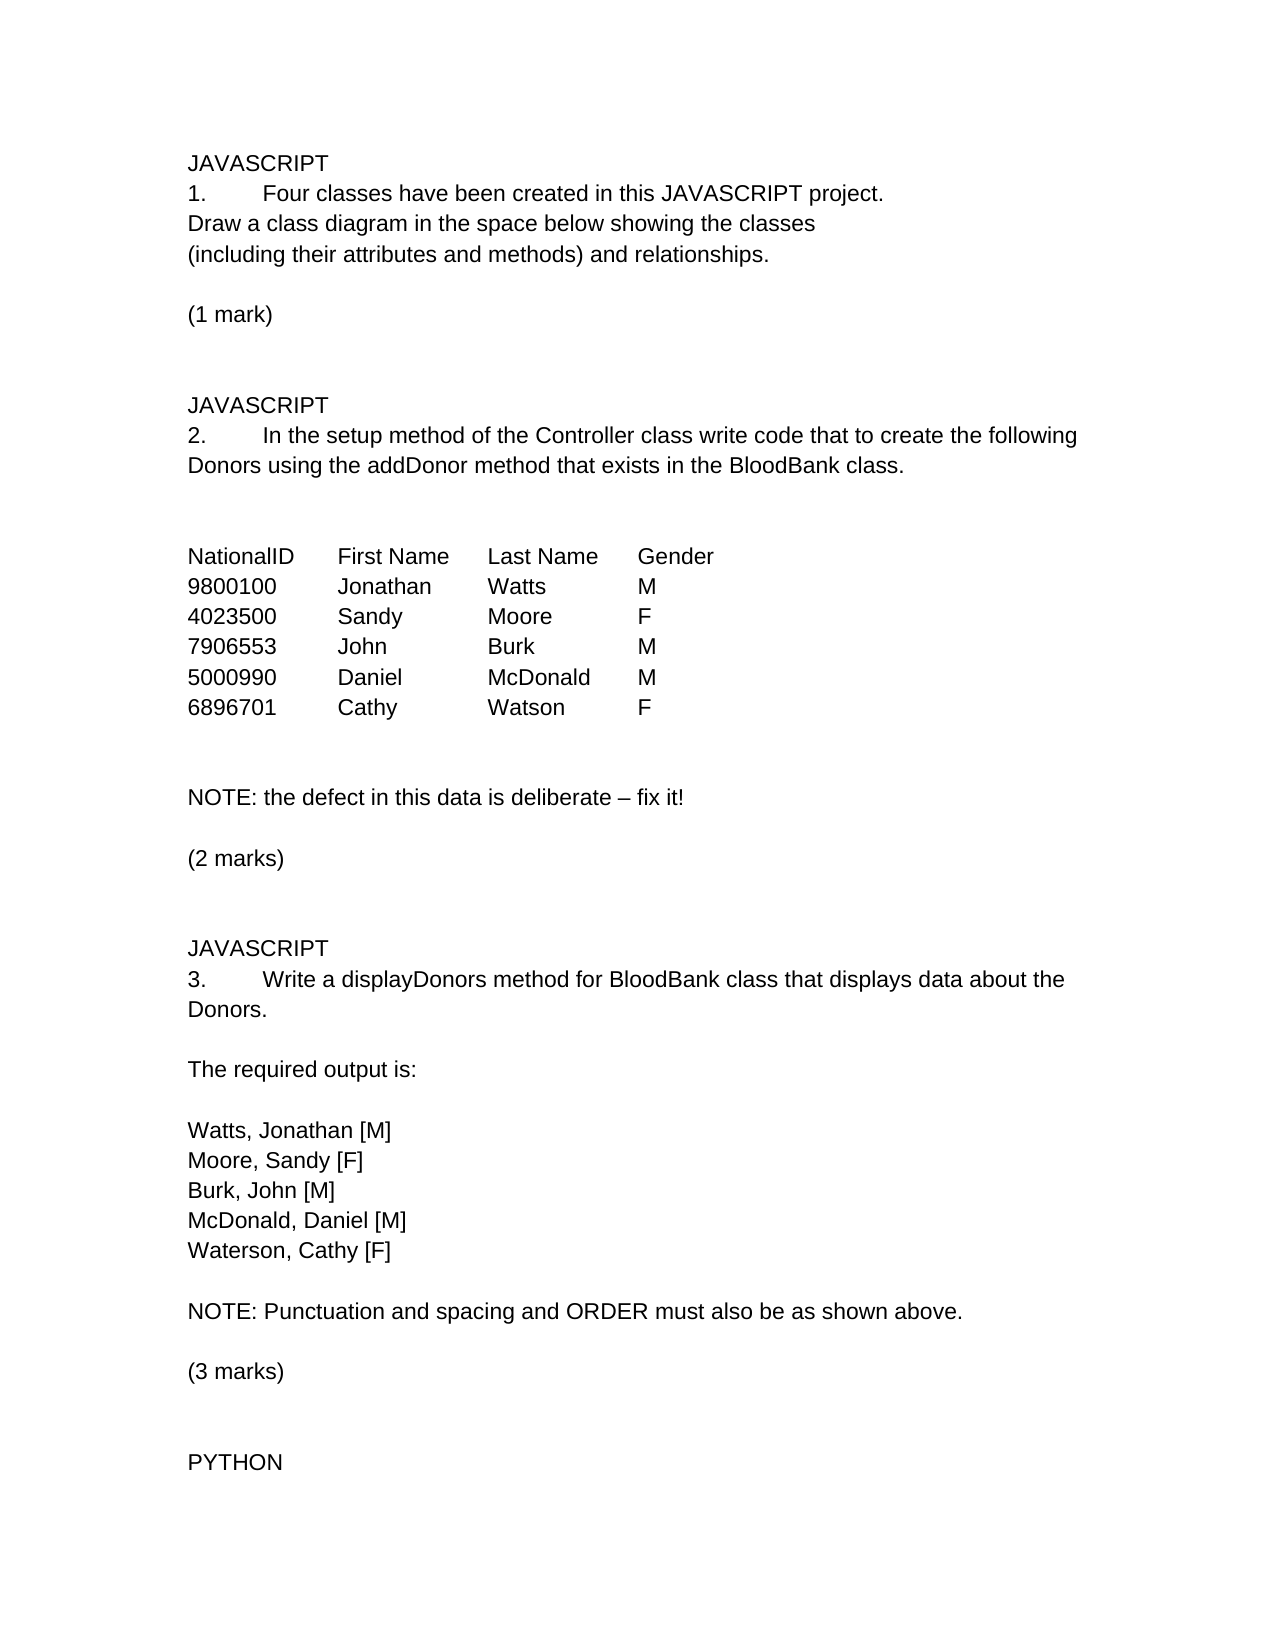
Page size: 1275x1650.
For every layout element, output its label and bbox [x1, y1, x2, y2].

text [187, 150, 1087, 1475]
